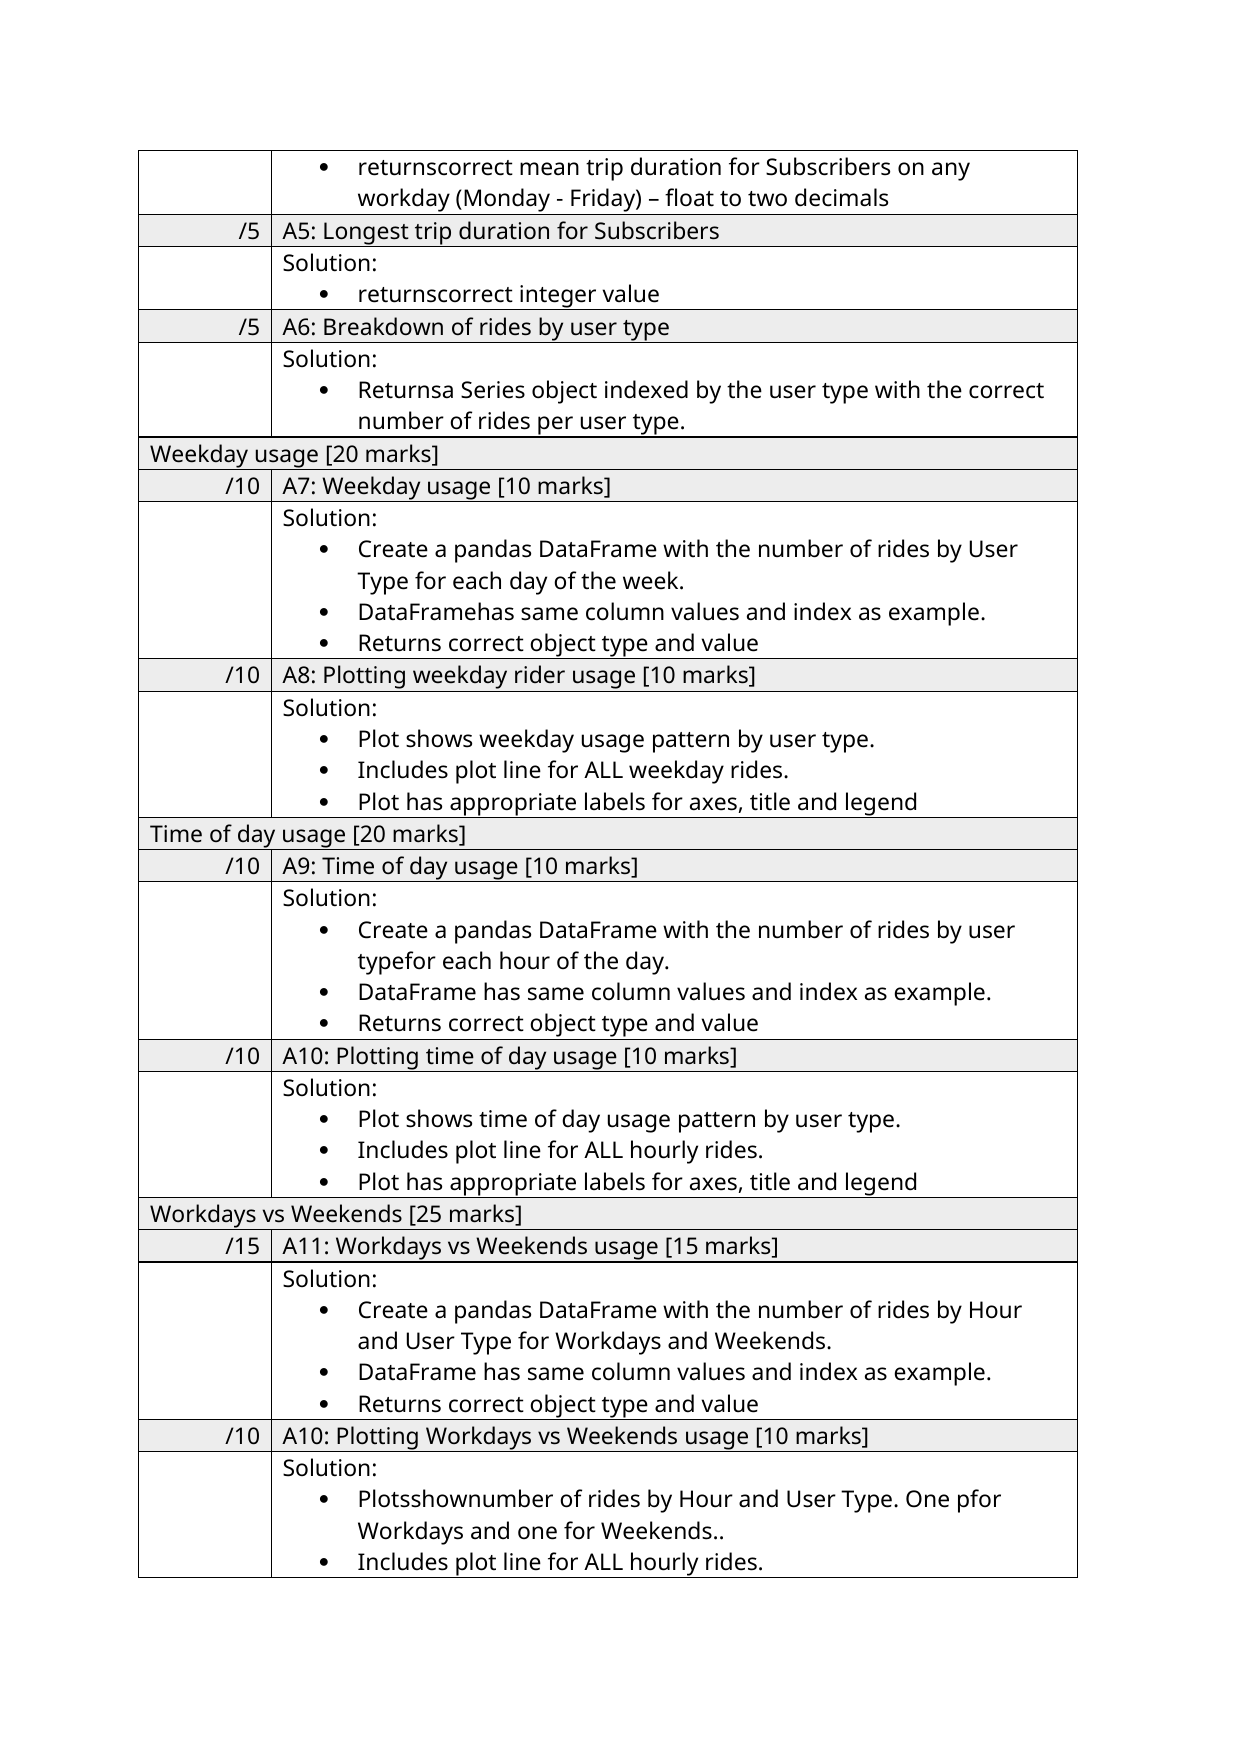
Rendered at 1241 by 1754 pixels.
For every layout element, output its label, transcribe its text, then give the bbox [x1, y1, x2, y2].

table_cell [139, 1452, 271, 1577]
table_cell /10 [139, 850, 271, 881]
table_cell Solution: Plot shows weekday usage pattern by user type. Includes plot line for ALL weekday rides. Plot has appropriate labels for axes, title and legend [272, 692, 1077, 817]
table_cell /10 [139, 1040, 271, 1071]
table_cell Solution: Plot shows time of day usage pattern by user type. Includes plot line for ALL hourly rides. Plot has appropriate labels for axes, title and legend [272, 1072, 1077, 1197]
table_cell Solution: Create a pandas DataFrame with the number of rides by Hour and User Type for Workdays and Weekends. DataFrame has same column values and index as example. Returns correct object type and value [272, 1263, 1077, 1419]
table_cell [139, 343, 271, 436]
table_cell A6: Breakdown of rides by user type [272, 310, 1077, 342]
table_cell A5: Longest trip duration for Subscribers [272, 215, 1077, 246]
table_cell [139, 1072, 271, 1197]
table_cell Solution: Returnsa Series object indexed by the user type with the correct number of rides per user type. [272, 343, 1077, 436]
table_cell Time of day usage [20 marks] [139, 818, 1077, 849]
table_cell /15 [139, 1230, 271, 1261]
table_cell A11: Workdays vs Weekends usage [15 marks] [272, 1230, 1077, 1261]
table_cell A10: Plotting Workdays vs Weekends usage [10 marks] [272, 1420, 1077, 1451]
table_cell A7: Weekday usage [10 marks] [272, 470, 1077, 501]
table_cell Weekday usage [20 marks] [139, 438, 1077, 469]
table_cell [139, 882, 271, 1038]
table_cell [139, 692, 271, 817]
table_cell A10: Plotting time of day usage [10 marks] [272, 1040, 1077, 1071]
table_cell [139, 151, 271, 213]
table_cell [139, 1263, 271, 1419]
table_cell /10 [139, 659, 271, 691]
table_cell Solution: returnscorrect integer value [272, 247, 1077, 309]
table_cell Solution: Create a pandas DataFrame with the number of rides by user typefor each hour of the day. DataFrame has same column values and index as example. Returns correct object type and value [272, 882, 1077, 1038]
table_cell [139, 247, 271, 309]
table_cell Solution: Create a pandas DataFrame with the number of rides by User Type for each day of the week. DataFramehas same column values and index as example. Returns correct object type and value [272, 502, 1077, 658]
table_cell /5 [139, 310, 271, 342]
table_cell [272, 151, 1077, 213]
table_cell /10 [139, 1420, 271, 1451]
table_cell /10 [139, 470, 271, 501]
table_cell A8: Plotting weekday rider usage [10 marks] [272, 659, 1077, 691]
table_cell [139, 502, 271, 658]
table_cell Workdays vs Weekends [25 marks] [139, 1198, 1077, 1229]
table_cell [272, 1452, 1077, 1577]
table_cell /5 [139, 215, 271, 246]
table_cell A9: Time of day usage [10 marks] [272, 850, 1077, 881]
